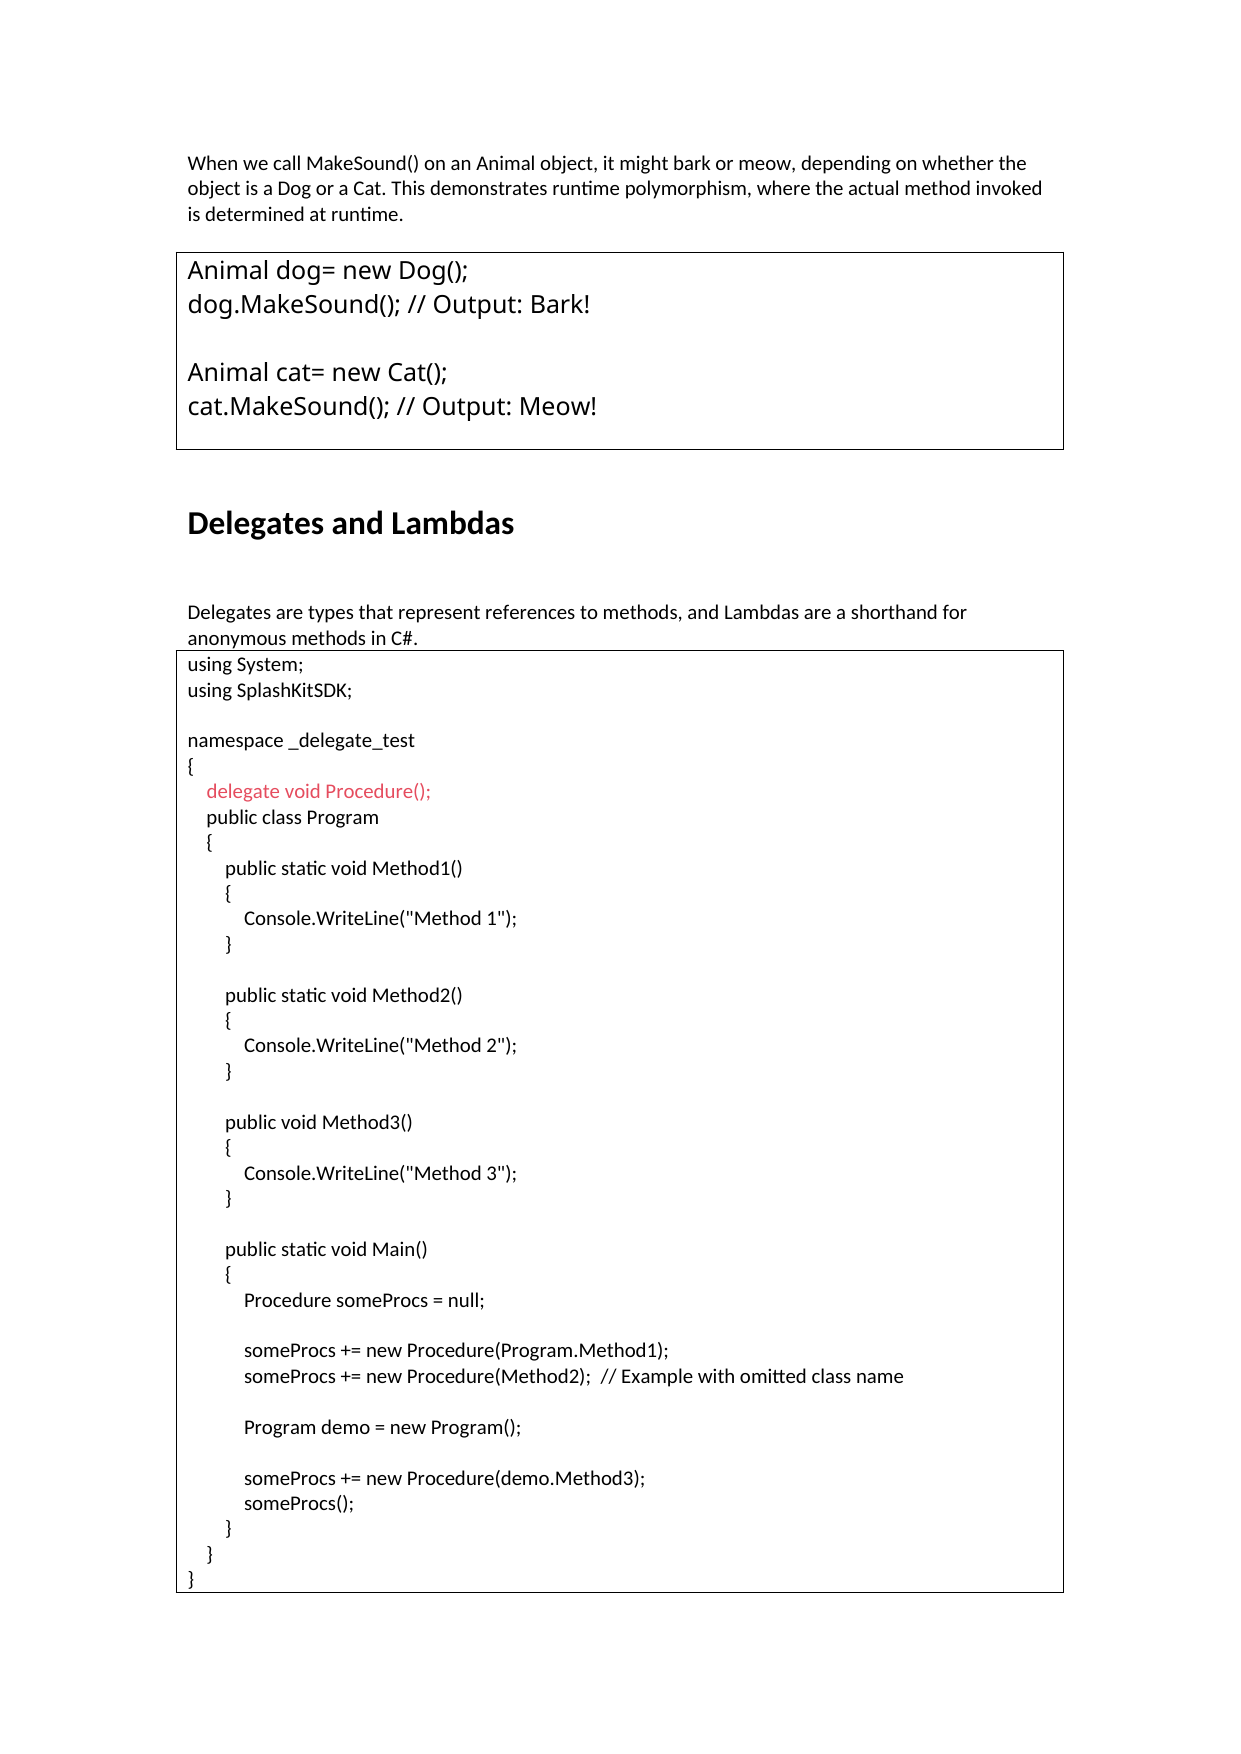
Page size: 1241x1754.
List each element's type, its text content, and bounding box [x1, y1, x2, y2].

subtitle Delegates and Lambdas [187, 502, 1053, 543]
text Delegates are types that represent references to methods, and Lambdas are a shorthand for anonymous methods in C#. [187, 599, 1053, 650]
table_header Animal dog= new Dog(); dog.MakeSound(); // Output: Bark! Animal cat= new Cat(); cat.MakeSound(); // Output: Meow! [177, 253, 1063, 448]
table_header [177, 651, 1063, 1592]
text When we call MakeSound() on an Animal object, it might bark or meow, depending on whether the object is a Dog or a Cat. This demonstrates runtime polymorphism, where the actual method invoked is determined at runtime. [187, 150, 1053, 226]
